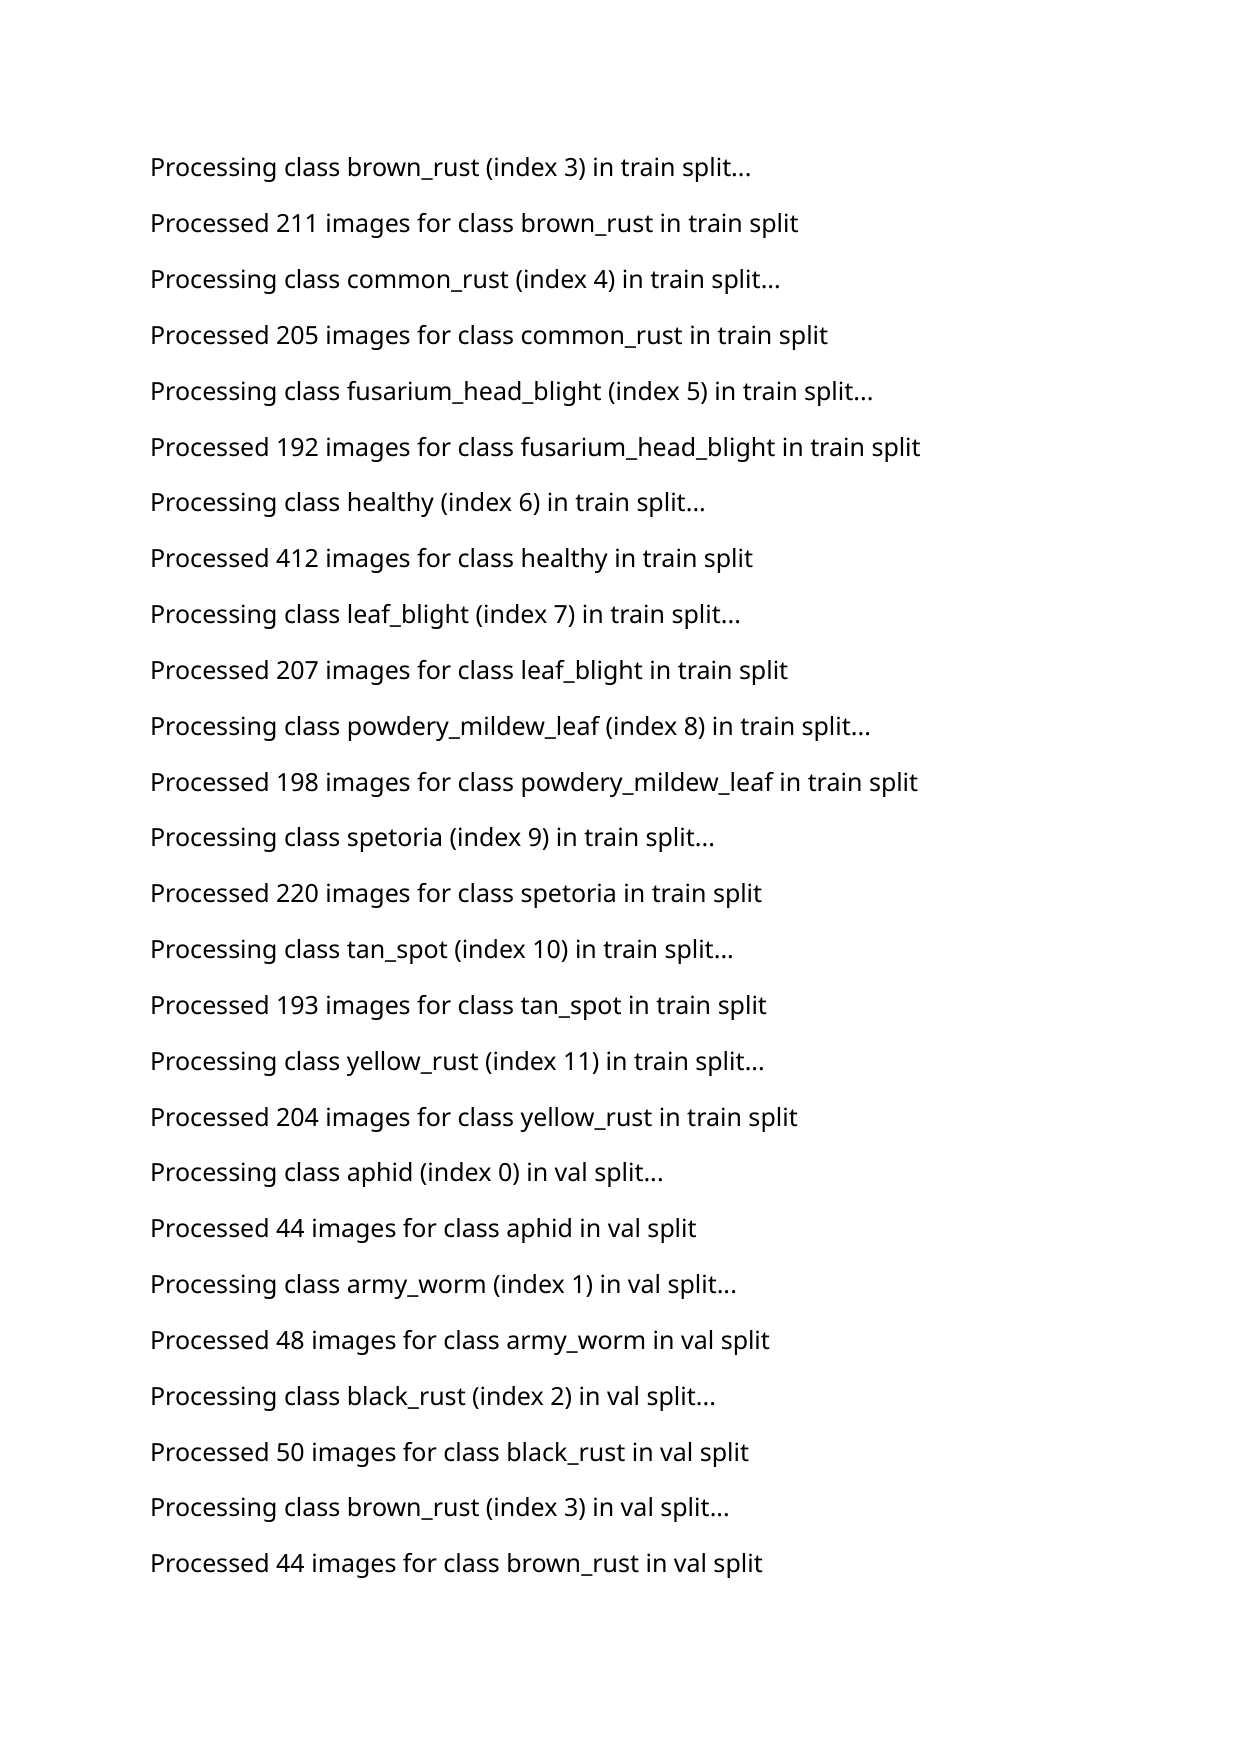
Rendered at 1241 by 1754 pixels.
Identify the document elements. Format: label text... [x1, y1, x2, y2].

text Processing class yellow_rust (index 11) in train split... [150, 1043, 1090, 1077]
text Processing class brown_rust (index 3) in train split... [150, 150, 1090, 184]
text Processed 204 images for class yellow_rust in train split [150, 1099, 1090, 1133]
text Processed 207 images for class leaf_blight in train split [150, 652, 1090, 687]
text Processed 192 images for class fusarium_head_blight in train split [150, 429, 1090, 463]
text Processing class brown_rust (index 3) in val split... [150, 1490, 1090, 1524]
text Processing class spetoria (index 9) in train split... [150, 820, 1090, 854]
text Processing class powdery_mildew_leaf (index 8) in train split... [150, 708, 1090, 742]
text Processing class black_rust (index 2) in val split... [150, 1378, 1090, 1412]
text Processed 44 images for class aphid in val split [150, 1211, 1090, 1245]
text Processed 193 images for class tan_spot in train split [150, 987, 1090, 1022]
text Processed 44 images for class brown_rust in val split [150, 1546, 1090, 1580]
text Processing class common_rust (index 4) in train split... [150, 262, 1090, 296]
text Processed 205 images for class common_rust in train split [150, 317, 1090, 352]
text Processing class leaf_blight (index 7) in train split... [150, 597, 1090, 631]
text Processed 211 images for class brown_rust in train split [150, 206, 1090, 240]
text Processing class tan_spot (index 10) in train split... [150, 932, 1090, 966]
text Processing class army_worm (index 1) in val split... [150, 1267, 1090, 1301]
text Processing class aphid (index 0) in val split... [150, 1155, 1090, 1189]
text Processing class fusarium_head_blight (index 5) in train split... [150, 373, 1090, 407]
text Processed 198 images for class powdery_mildew_leaf in train split [150, 764, 1090, 798]
text Processing class healthy (index 6) in train split... [150, 485, 1090, 519]
text Processed 48 images for class army_worm in val split [150, 1322, 1090, 1357]
text Processed 412 images for class healthy in train split [150, 541, 1090, 575]
text Processed 220 images for class spetoria in train split [150, 876, 1090, 910]
text Processed 50 images for class black_rust in val split [150, 1434, 1090, 1468]
